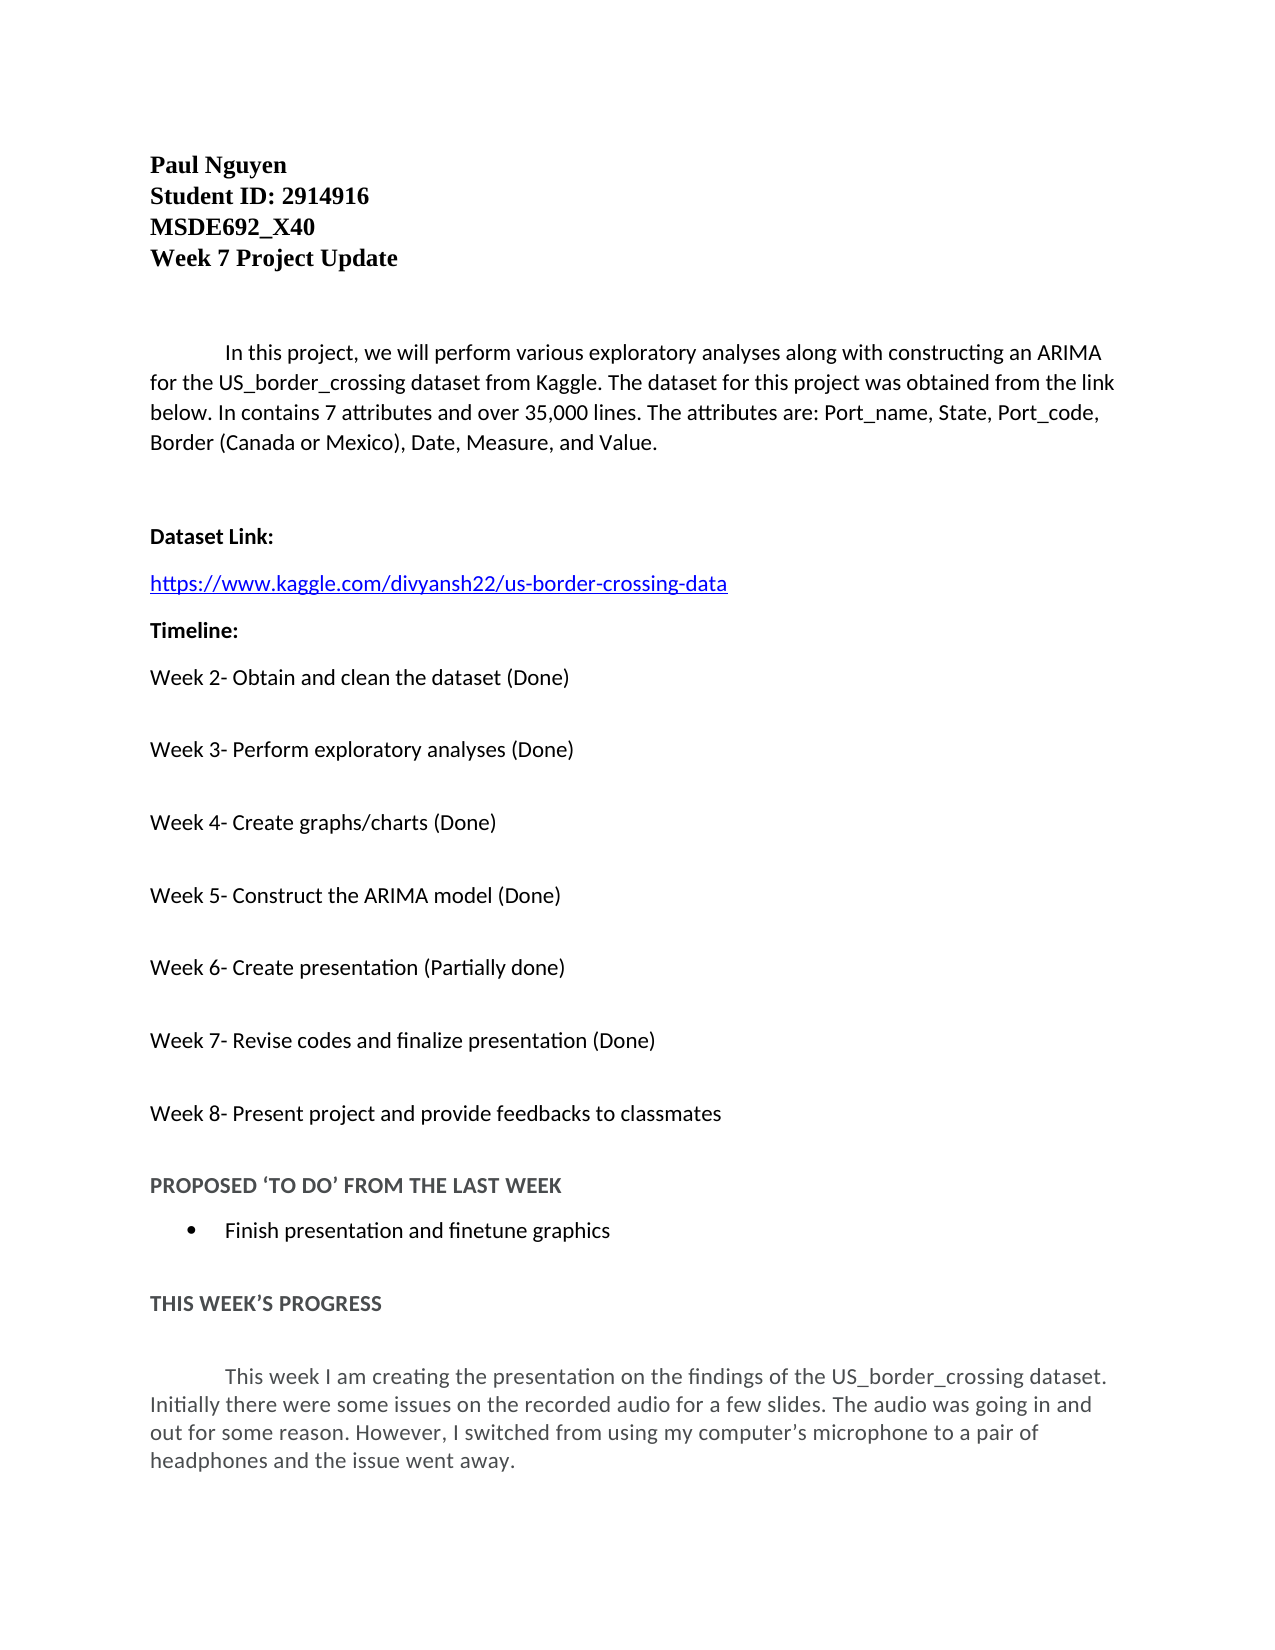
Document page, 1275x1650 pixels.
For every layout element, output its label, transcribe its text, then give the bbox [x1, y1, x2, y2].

text Week 7- Revise codes and finalize presentation (Done) [150, 1026, 1125, 1054]
text Week 3- Perform exploratory analyses (Done) [150, 735, 1125, 763]
text Week 5- Construct the ARIMA model (Done) [150, 881, 1125, 909]
text Dataset Link: [150, 522, 1125, 550]
text THIS WEEK’S PROGRESS [150, 1289, 1125, 1317]
text This week I am creating the presentation on the findings of the US_border_crossing dataset. Initially there were some issues on the recorded audio for a few slides. The audio was going in and out for some reason. However, I switched from using my computer’s microphone to a pair of headphones and the issue went away. [150, 1362, 1125, 1474]
list Finish presentation and finetune graphics [187, 1216, 1125, 1244]
text Week 4- Create graphs/charts (Done) [150, 808, 1125, 836]
text Week 6- Create presentation (Partially done) [150, 953, 1125, 982]
text In this project, we will perform various exploratory analyses along with constructing an ARIMA for the US_border_crossing dataset from Kaggle. The dataset for this project was obtained from the link below. In contains 7 attributes and over 35,000 lines. The attributes are: Port_name, State, Port_code, Border (Canada or Mexico), Date, Measure, and Value. [150, 338, 1125, 456]
text Paul Nguyen Student ID: 2914916 MSDE692_X40 Week 7 Project Update [150, 150, 1125, 272]
text PROPOSED ‘TO DO’ FROM THE LAST WEEK [150, 1172, 1125, 1200]
text Timeline: [150, 616, 1125, 644]
text Week 8- Present project and provide feedbacks to classmates [150, 1099, 1125, 1127]
text https://www.kaggle.com/divyansh22/us-border-crossing-data [150, 569, 1125, 597]
text Week 2- Obtain and clean the dataset (Done) [150, 663, 1125, 691]
